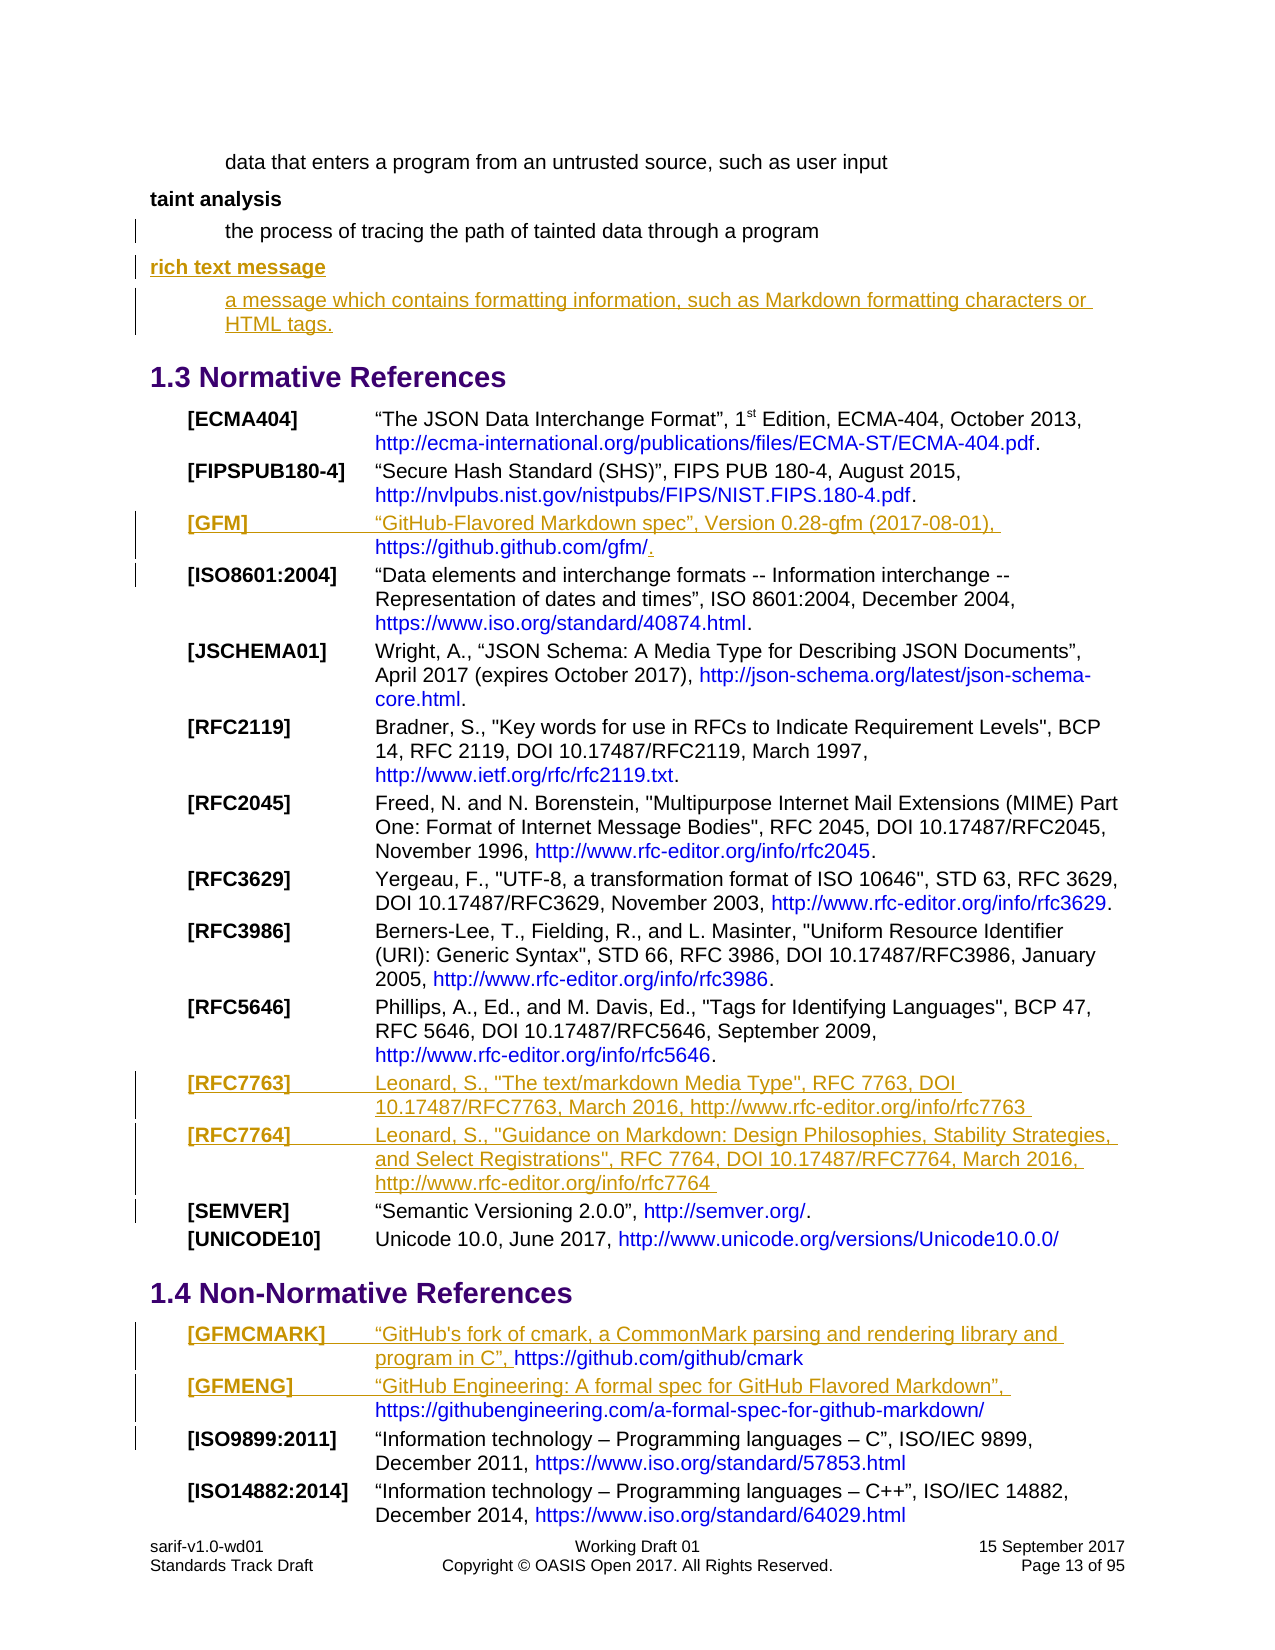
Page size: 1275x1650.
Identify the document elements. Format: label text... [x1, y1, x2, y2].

subtitle Non-Normative References [150, 1276, 1125, 1310]
text [ISO9899:2011] “Information technology – Programming languages – C”, ISO/IEC 9899, December 2011, https://www.iso.org/standard/57853.html [187, 1426, 1125, 1474]
text [RFC3629] Yergeau, F., "UTF-8, a transformation format of ISO 10646", STD 63, RFC 3629, DOI 10.17487/RFC3629, November 2003, http://www.rfc-editor.org/info/rfc3629. [187, 867, 1125, 915]
text [ISO14882:2014] “Information technology – Programming languages – C++”, ISO/IEC 14882, December 2014, https://www.iso.org/standard/64029.html [187, 1478, 1125, 1526]
text [RFC5646] Phillips, A., Ed., and M. Davis, Ed., "Tags for Identifying Languages", BCP 47, RFC 5646, DOI 10.17487/RFC5646, September 2009, http://www.rfc-editor.org/info/rfc5646. [187, 995, 1125, 1067]
text https://github.com/github/cmark [187, 1322, 1125, 1370]
text [RFC2045] Freed, N. and N. Borenstein, "Multipurpose Internet Mail Extensions (MIME) Part One: Format of Internet Message Bodies", RFC 2045, DOI 10.17487/RFC2045, November 1996, http://www.rfc-editor.org/info/rfc2045. [187, 791, 1125, 863]
text the process of tracing the path of tainted data through a program [225, 219, 1125, 243]
text data that enters a program from an untrusted source, such as user input [225, 150, 1125, 174]
text [ISO8601:2004] “Data elements and interchange formats -- Information interchange -- Representation of dates and times”, ISO 8601:2004, December 2004, https://www.iso.org/standard/40874.html. [187, 563, 1125, 634]
text [UNICODE10] Unicode 10.0, June 2017, http://www.unicode.org/versions/Unicode10.0.0/ [187, 1227, 1125, 1251]
text [RFC2119] Bradner, S., "Key words for use in RFCs to Indicate Requirement Levels", BCP 14, RFC 2119, DOI 10.17487/RFC2119, March 1997, http://www.ietf.org/rfc/rfc2119.txt. [187, 715, 1125, 787]
text [ECMA404] “The JSON Data Interchange Format”, 1st Edition, ECMA-404, October 2013, http://ecma-international.org/publications/files/ECMA-ST/ECMA-404.pdf. [187, 406, 1125, 454]
text [JSCHEMA01] Wright, A., “JSON Schema: A Media Type for Describing JSON Documents”, April 2017 (expires October 2017), http://json-schema.org/latest/json-schema-core.html. [187, 639, 1125, 711]
text https://github.github.com/gfm/ [187, 511, 1125, 558]
subtitle Normative References [150, 360, 1125, 394]
text taint analysis [150, 186, 825, 210]
text https://githubengineering.com/a-formal-spec-for-github-markdown/ [187, 1374, 1125, 1422]
text [SEMVER] “Semantic Versioning 2.0.0”, http://semver.org/. [187, 1199, 1125, 1223]
text [RFC3986] Berners-Lee, T., Fielding, R., and L. Masinter, "Uniform Resource Identifier (URI): Generic Syntax", STD 66, RFC 3986, DOI 10.17487/RFC3986, January 2005, http://www.rfc-editor.org/info/rfc3986. [187, 919, 1125, 991]
text [FIPSPUB180-4] “Secure Hash Standard (SHS)”, FIPS PUB 180-4, August 2015, http://nvlpubs.nist.gov/nistpubs/FIPS/NIST.FIPS.180-4.pdf. [187, 458, 1125, 506]
